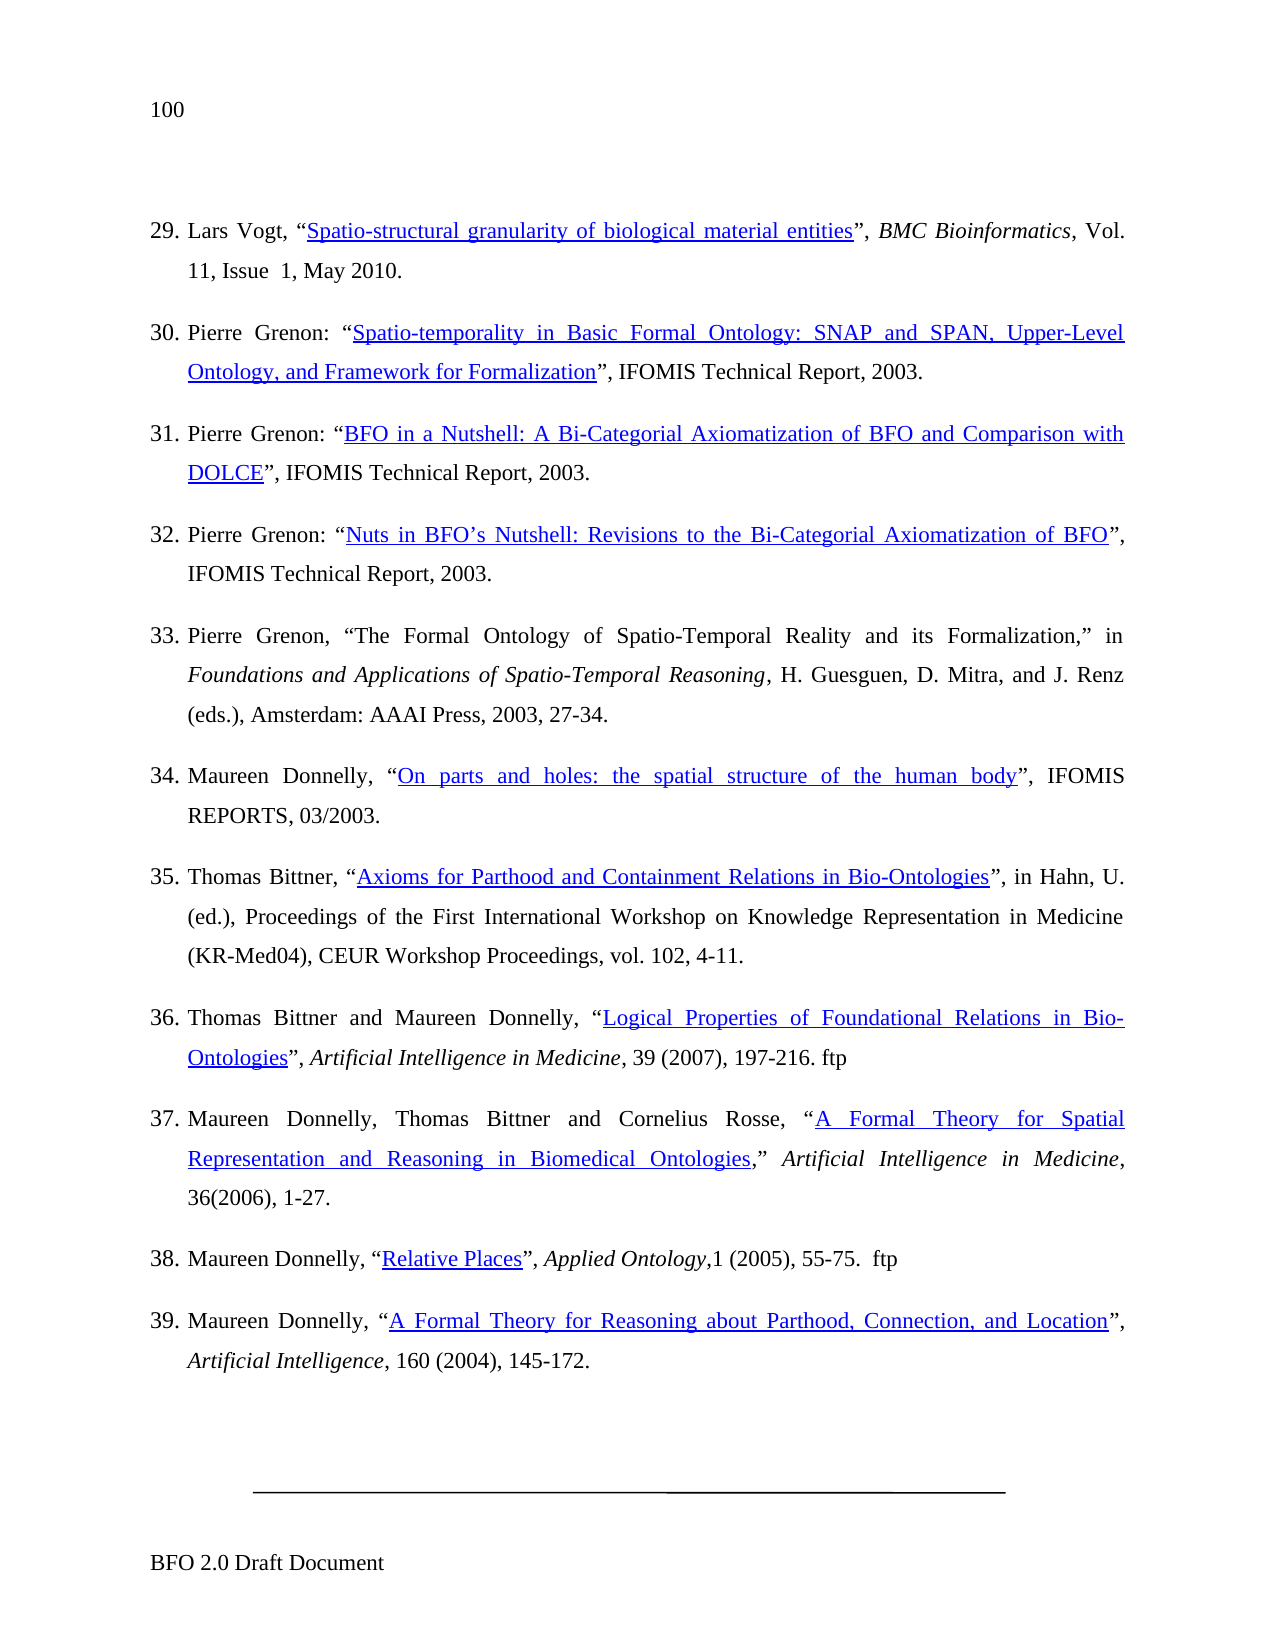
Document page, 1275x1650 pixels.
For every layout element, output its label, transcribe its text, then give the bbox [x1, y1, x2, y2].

list Pierre Grenon: “Nuts in BFO’s Nutshell: Revisions to the Bi-Categorial Axiomatization of BFO”, IFOMIS Technical Report, 2003. [150, 520, 1125, 587]
list Lars Vogt, “Spatio-structural granularity of biological material entities”, BMC Bioinformatics, Vol. 11, Issue 1, May 2010. [150, 217, 1125, 284]
list Pierre Grenon: “Spatio-temporality in Basic Formal Ontology: SNAP and SPAN, Upper-Level Ontology, and Framework for Formalization”, IFOMIS Technical Report, 2003. [150, 318, 1125, 385]
list Pierre Grenon, “The Formal Ontology of Spatio-Temporal Reality and its Formalization,” in Foundations and Applications of Spatio-Temporal Reasoning, H. Guesguen, D. Mitra, and J. Renz (eds.), Amsterdam: AAAI Press, 2003, 27-34. [150, 621, 1125, 727]
list Pierre Grenon: “BFO in a Nutshell: A Bi-Categorial Axiomatization of BFO and Comparison with DOLCE”, IFOMIS Technical Report, 2003. [150, 419, 1125, 486]
list Maureen Donnelly, “Relative Places”, Applied Ontology,1 (2005), 55-75. ftp [150, 1244, 1125, 1272]
list Thomas Bittner, “Axioms for Parthood and Containment Relations in Bio-Ontologies”, in Hahn, U. (ed.), Proceedings of the First International Workshop on Knowledge Representation in Medicine (KR-Med04), CEUR Workshop Proceedings, vol. 102, 4-11. [150, 862, 1125, 969]
list Maureen Donnelly, “On parts and holes: the spatial structure of the human body”, IFOMIS REPORTS, 03/2003. [150, 761, 1125, 828]
list Thomas Bittner and Maureen Donnelly, “Logical Properties of Foundational Relations in Bio-Ontologies”, Artificial Intelligence in Medicine, 39 (2007), 197-216. ftp [150, 1003, 1125, 1070]
list Maureen Donnelly, Thomas Bittner and Cornelius Rosse, “A Formal Theory for Spatial Representation and Reasoning in Biomedical Ontologies,” Artificial Intelligence in Medicine, 36(2006), 1-27. [150, 1104, 1125, 1210]
list Maureen Donnelly, “A Formal Theory for Reasoning about Parthood, Connection, and Location”, Artificial Intelligence, 160 (2004), 145-172. [150, 1307, 1125, 1374]
